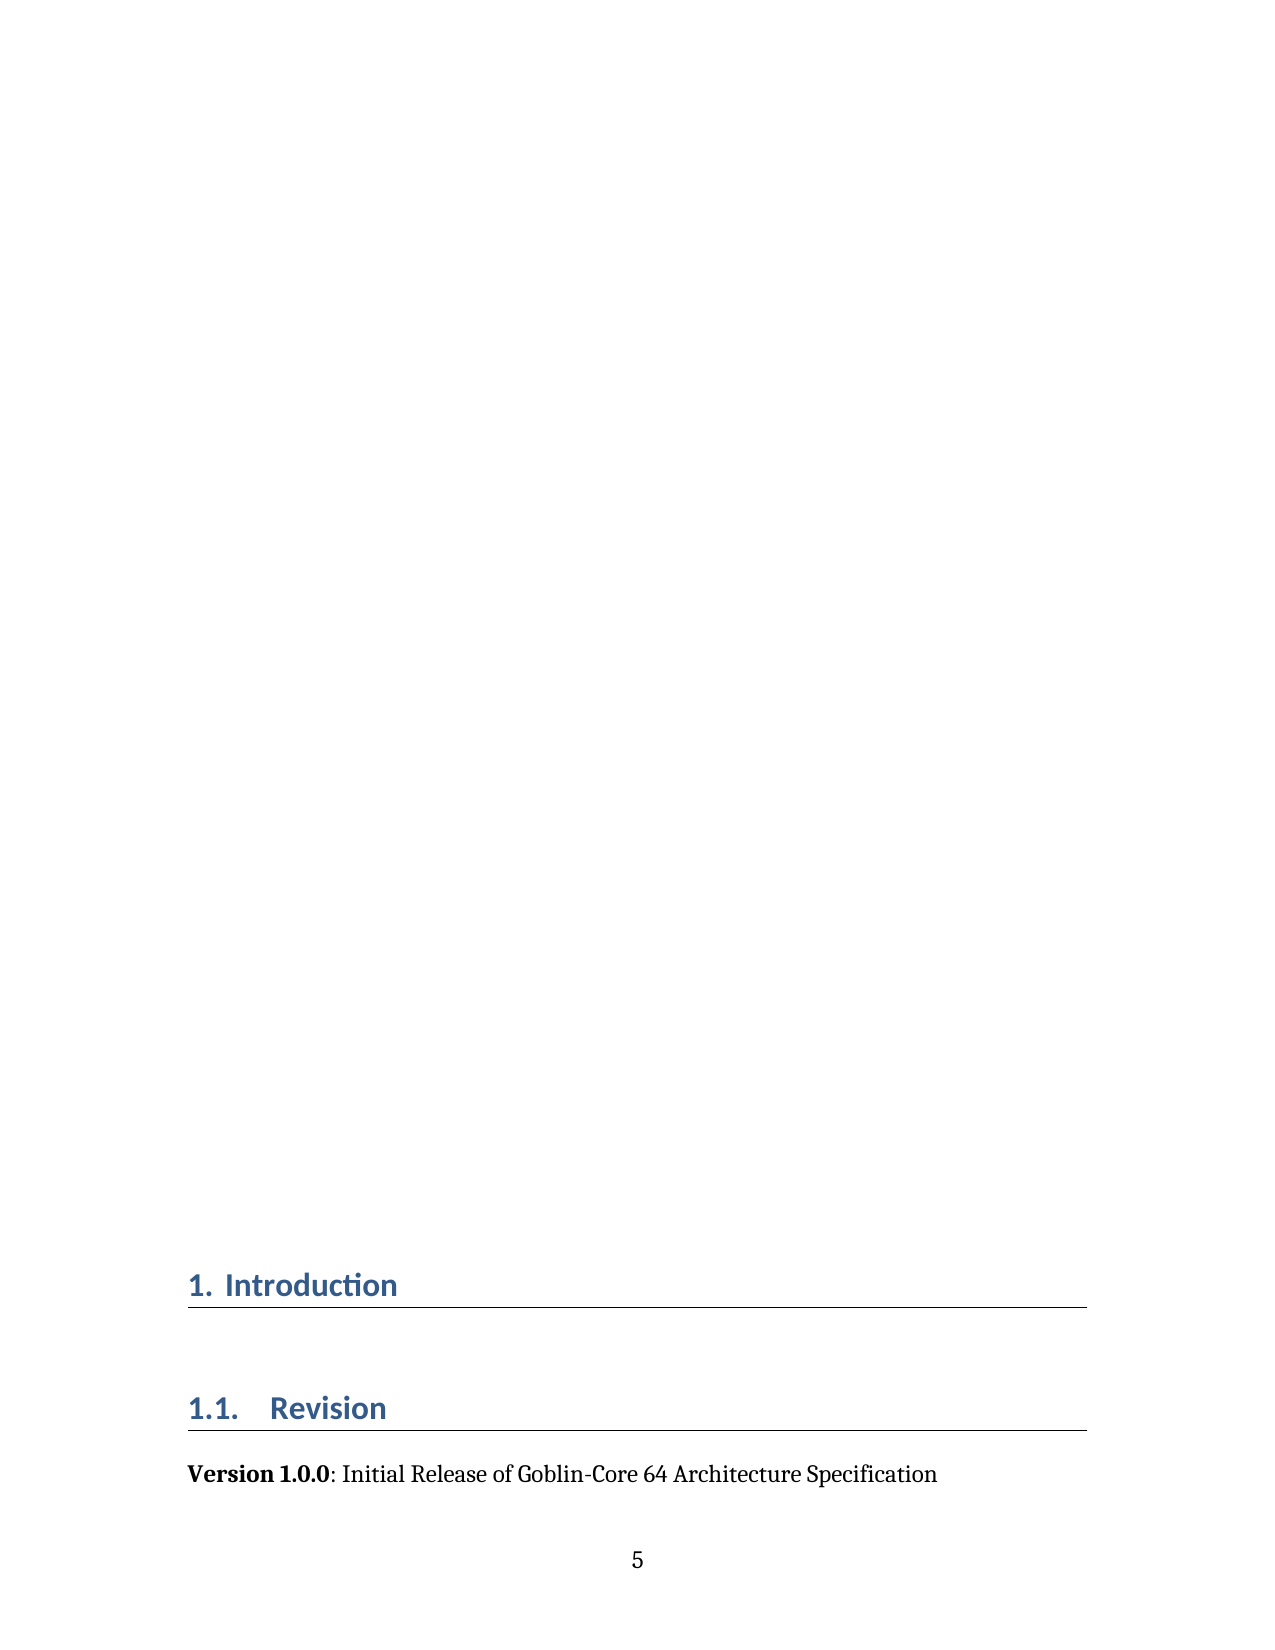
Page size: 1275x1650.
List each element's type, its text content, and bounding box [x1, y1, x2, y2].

subtitle Introduction [187, 1264, 1087, 1308]
subtitle Revision [187, 1387, 1087, 1431]
text Version 1.0.0: Initial Release of Goblin-Core 64 Architecture Specification [187, 1460, 1087, 1489]
